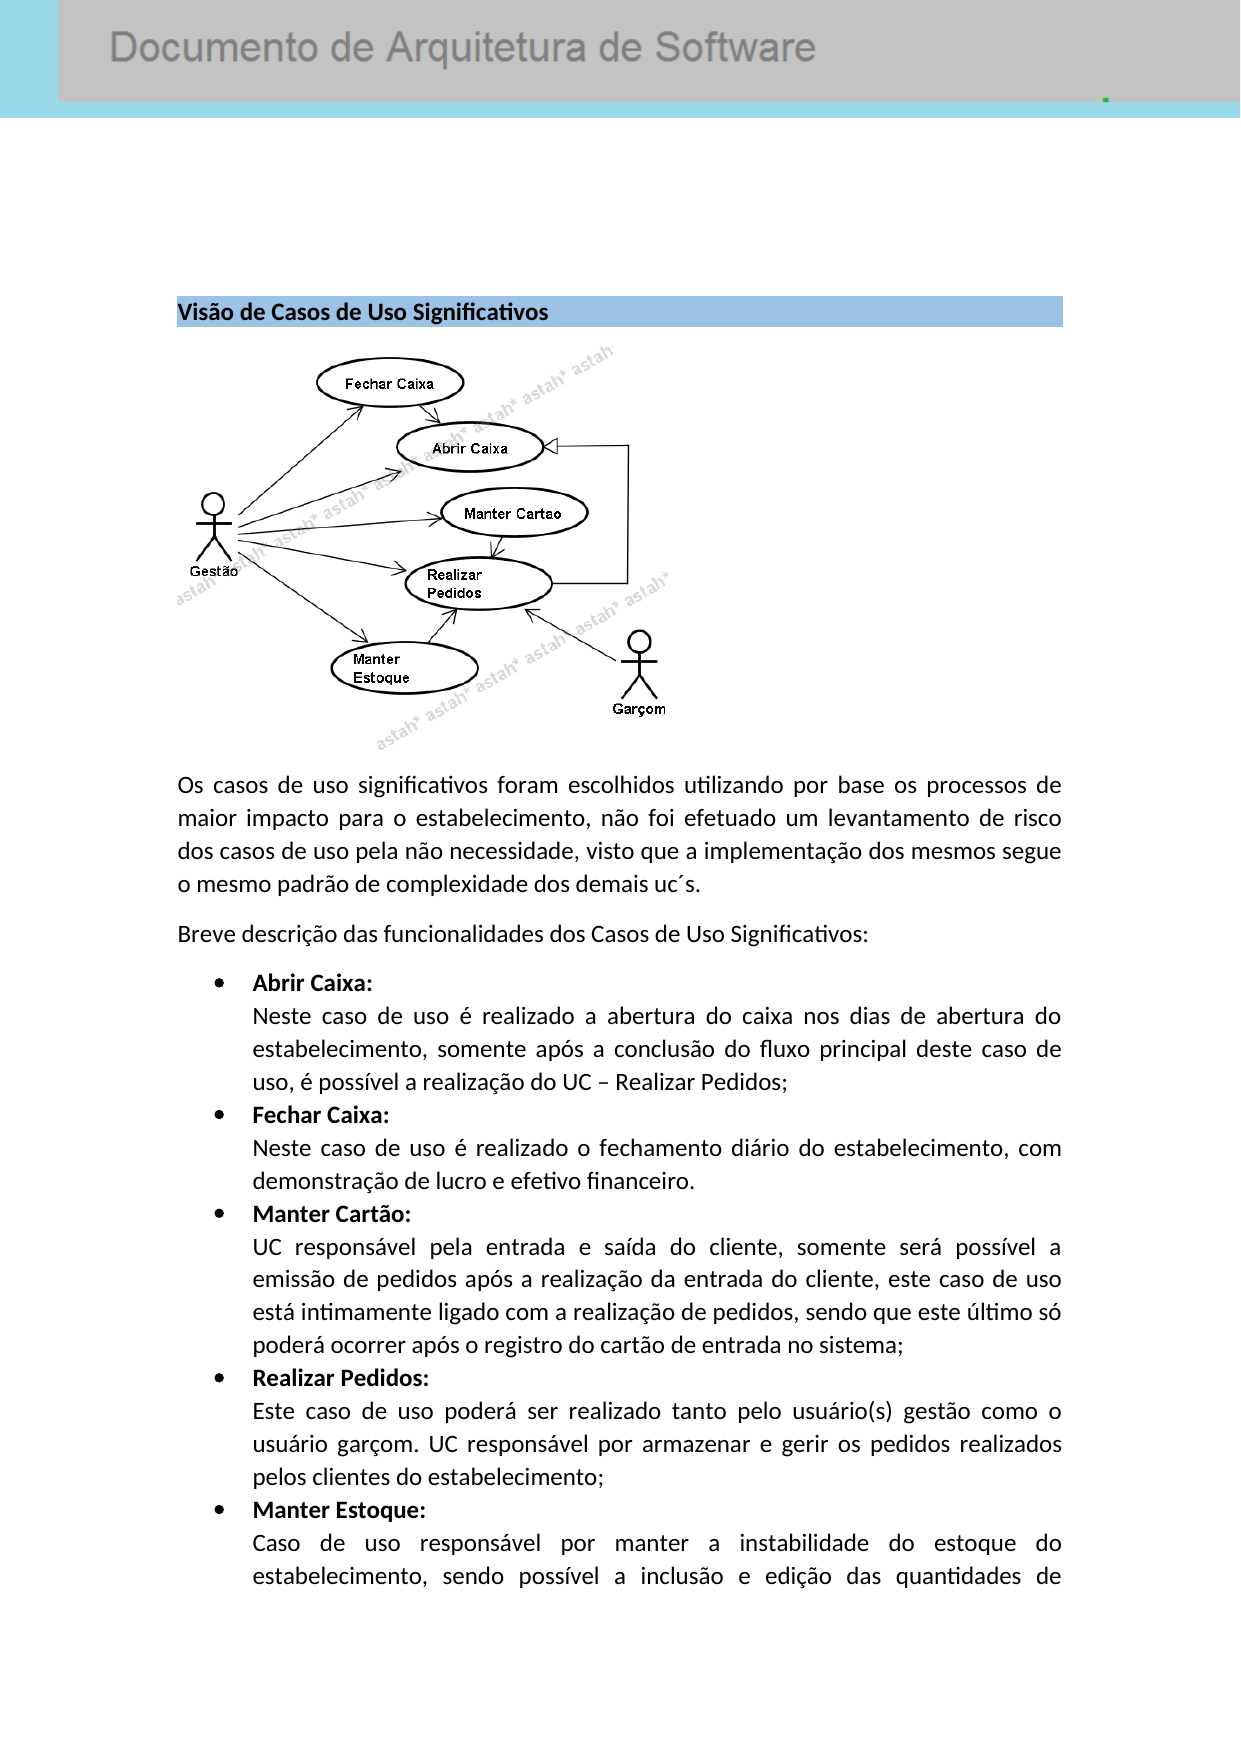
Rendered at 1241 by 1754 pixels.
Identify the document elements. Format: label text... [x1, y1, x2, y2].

list Este caso de uso poderá ser realizado tanto pelo usuário(s) gestão como o usuário garçom. UC responsável por armazenar e gerir os pedidos realizados pelos clientes do estabelecimento; [252, 1395, 1063, 1492]
picture [177, 346, 678, 751]
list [252, 1527, 1063, 1590]
picture [0, 0, 1241, 118]
text Breve descrição das funcionalidades dos Casos de Uso Significativos: [177, 918, 1063, 948]
list Neste caso de uso é realizado o fechamento diário do estabelecimento, com demonstração de lucro e efetivo financeiro. [252, 1132, 1063, 1195]
text Os casos de uso significativos foram escolhidos utilizando por base os processos de maior impacto para o estabelecimento, não foi efetuado um levantamento de risco dos casos de uso pela não necessidade, visto que a implementação dos mesmos segue o mesmo padrão de complexidade dos demais uc´s. [177, 769, 1063, 899]
list Neste caso de uso é realizado a abertura do caixa nos dias de abertura do estabelecimento, somente após a conclusão do fluxo principal deste caso de uso, é possível a realização do UC – Realizar Pedidos; [252, 1000, 1063, 1097]
list UC responsável pela entrada e saída do cliente, somente será possível a emissão de pedidos após a realização da entrada do cliente, este caso de uso está intimamente ligado com a realização de pedidos, sendo que este último só poderá ocorrer após o registro do cartão de entrada no sistema; [252, 1231, 1063, 1360]
list Manter Estoque: [215, 1494, 1063, 1524]
list Abrir Caixa: [215, 967, 1063, 998]
list Fechar Caixa: [215, 1099, 1063, 1129]
list Realizar Pedidos: [215, 1362, 1063, 1393]
list Manter Cartão: [215, 1198, 1063, 1228]
text Visão de Casos de Uso Significativos [177, 296, 1063, 327]
